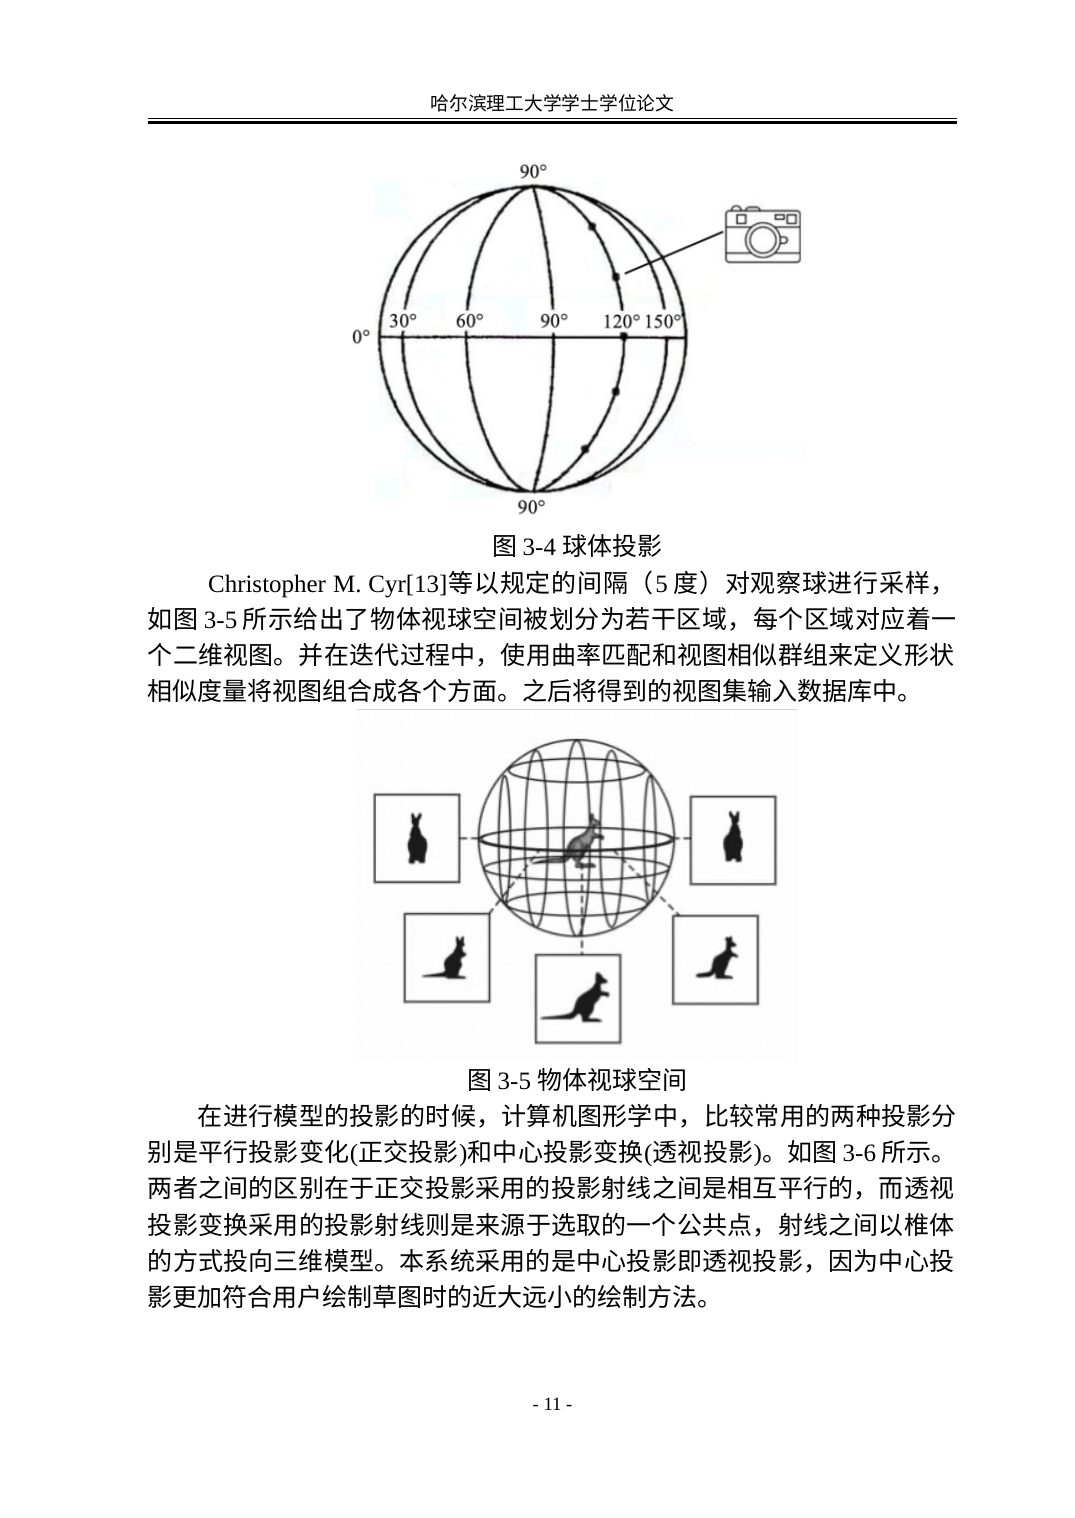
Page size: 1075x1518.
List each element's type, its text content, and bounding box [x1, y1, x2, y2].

text 在进行模型的投影的时候，计算机图形学中，比较常用的两种投影分别是平行投影变化(正交投影)和中心投影变换(透视投影)。如图3-6所示。两者之间的区别在于正交投影采用的投影射线之间是相互平行的，而透视投影变换采用的投影射线则是来源于选取的一个公共点，射线之间以椎体的方式投向三维模型。本系统采用的是中心投影即透视投影，因为中心投影更加符合用户绘制草图时的近大远小的绘制方法。 [148, 1096, 957, 1314]
picture [356, 708, 798, 1061]
picture [328, 147, 827, 527]
text Christopher M. Cyr[13]等以规定的间隔（5度）对观察球进行采样，如图3-5所示给出了物体视球空间被划分为若干区域，每个区域对应着一个二维视图。并在迭代过程中，使用曲率匹配和视图相似群组来定义形状相似度量将视图组合成各个方面。之后将得到的视图集输入数据库中。 [148, 563, 957, 708]
text 图3-4 球体投影 [148, 527, 957, 563]
text 图3-5 物体视球空间 [148, 1060, 957, 1096]
